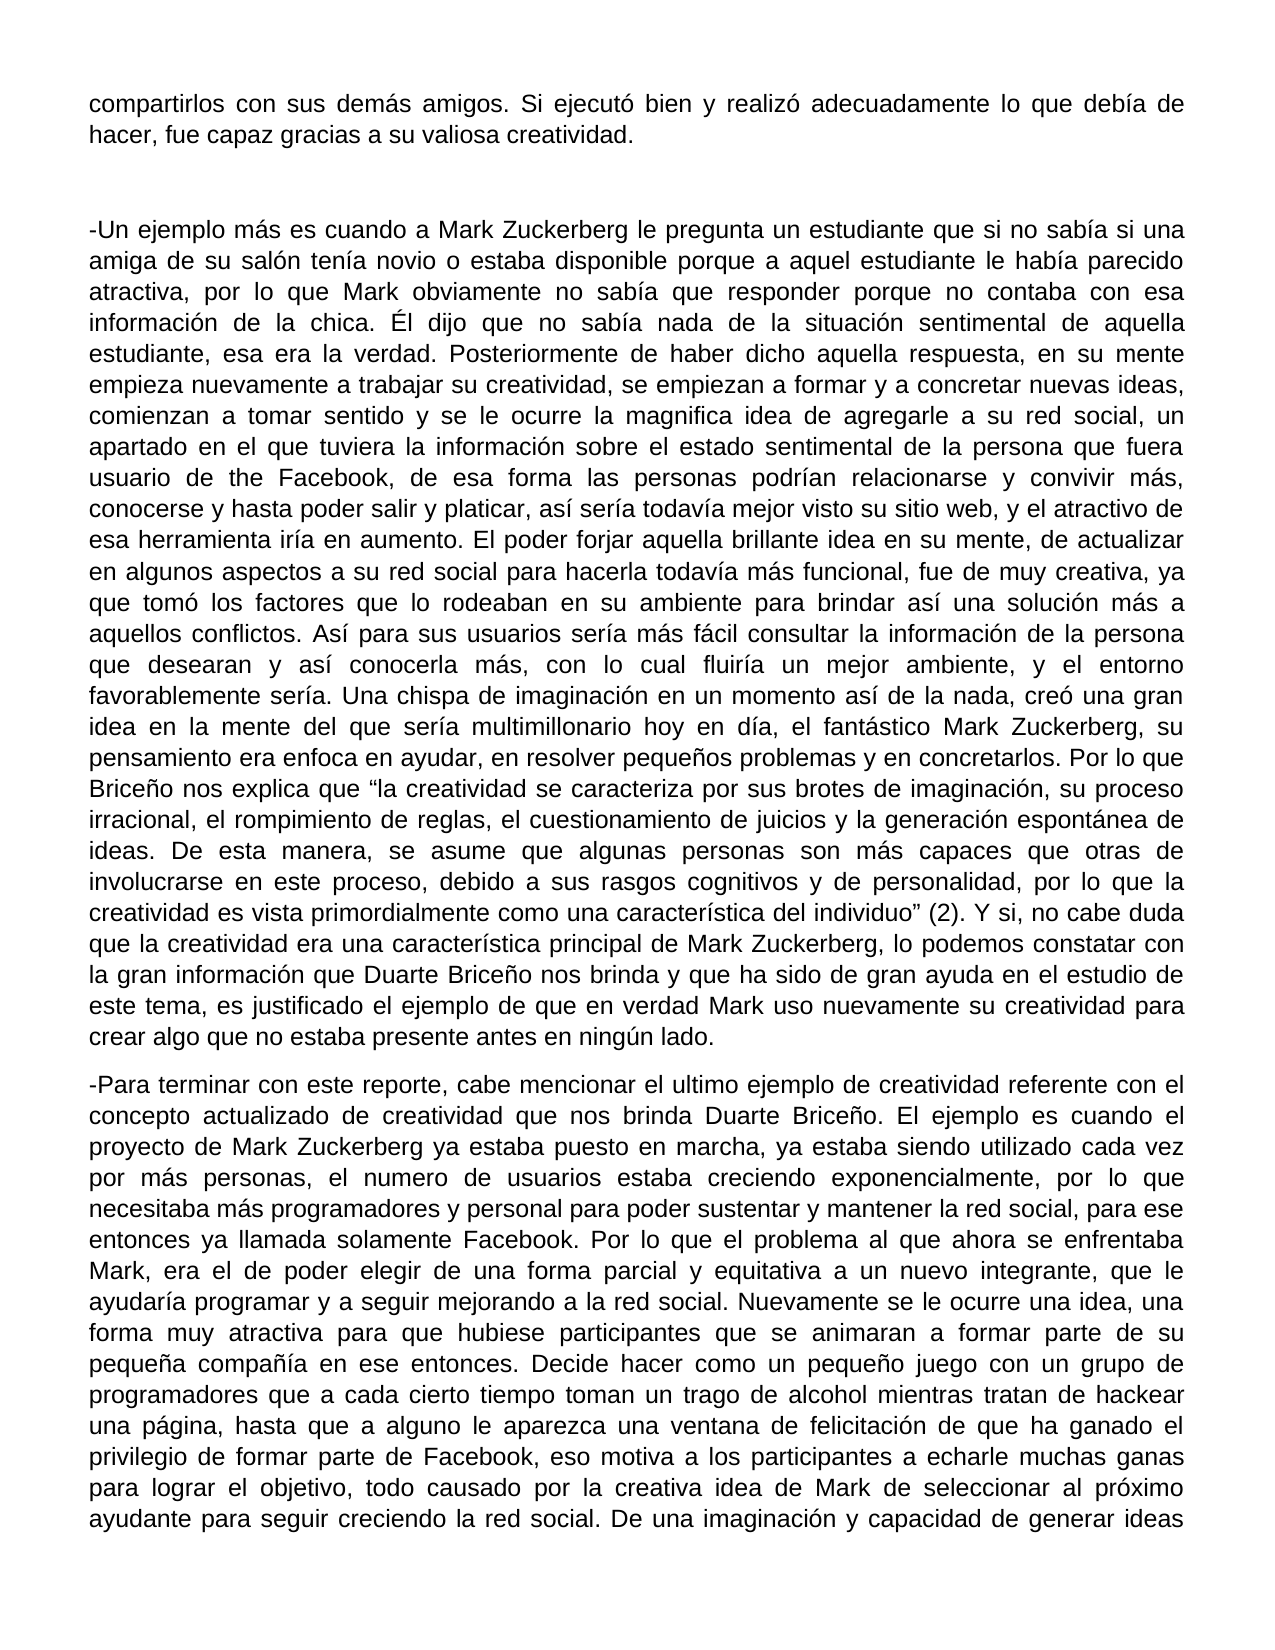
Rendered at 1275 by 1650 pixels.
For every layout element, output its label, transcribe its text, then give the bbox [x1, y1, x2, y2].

text -Un ejemplo más es cuando a Mark Zuckerberg le pregunta un estudiante que si no sabía si una amiga de su salón tenía novio o estaba disponible porque a aquel estudiante le había parecido atractiva, por lo que Mark obviamente no sabía que responder porque no contaba con esa información de la chica. Él dijo que no sabía nada de la situación sentimental de aquella estudiante, esa era la verdad. Posteriormente de haber dicho aquella respuesta, en su mente empieza nuevamente a trabajar su creatividad, se empiezan a formar y a concretar nuevas ideas, comienzan a tomar sentido y se le ocurre la magnifica idea de agregarle a su red social, un apartado en el que tuviera la información sobre el estado sentimental de la persona que fuera usuario de the Facebook, de esa forma las personas podrían relacionarse y convivir más, conocerse y hasta poder salir y platicar, así sería todavía mejor visto su sitio web, y el atractivo de esa herramienta iría en aumento. El poder forjar aquella brillante idea en su mente, de actualizar en algunos aspectos a su red social para hacerla todavía más funcional, fue de muy creativa, ya que tomó los factores que lo rodeaban en su ambiente para brindar así una solución más a aquellos conflictos. Así para sus usuarios sería más fácil consultar la información de la persona que desearan y así conocerla más, con lo cual fluiría un mejor ambiente, y el entorno favorablemente sería. Una chispa de imaginación en un momento así de la nada, creó una gran idea en la mente del que sería multimillonario hoy en día, el fantástico Mark Zuckerberg, su pensamiento era enfoca en ayudar, en resolver pequeños problemas y en concretarlos. Por lo que Briceño nos explica que “la creatividad se caracteriza por sus brotes de imaginación, su proceso irracional, el rompimiento de reglas, el cuestionamiento de juicios y la generación espontánea de ideas. De esta manera, se asume que algunas personas son más capaces que otras de involucrarse en este proceso, debido a sus rasgos cognitivos y de personalidad, por lo que la creatividad es vista primordialmente como una característica del individuo” (2). Y si, no cabe duda que la creatividad era una característica principal de Mark Zuckerberg, lo podemos constatar con la gran información que Duarte Briceño nos brinda y que ha sido de gran ayuda en el estudio de este tema, es justificado el ejemplo de que en verdad Mark uso nuevamente su creatividad para crear algo que no estaba presente antes en ningún lado. [89, 215, 1186, 1051]
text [89, 89, 1186, 148]
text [89, 1070, 1186, 1533]
